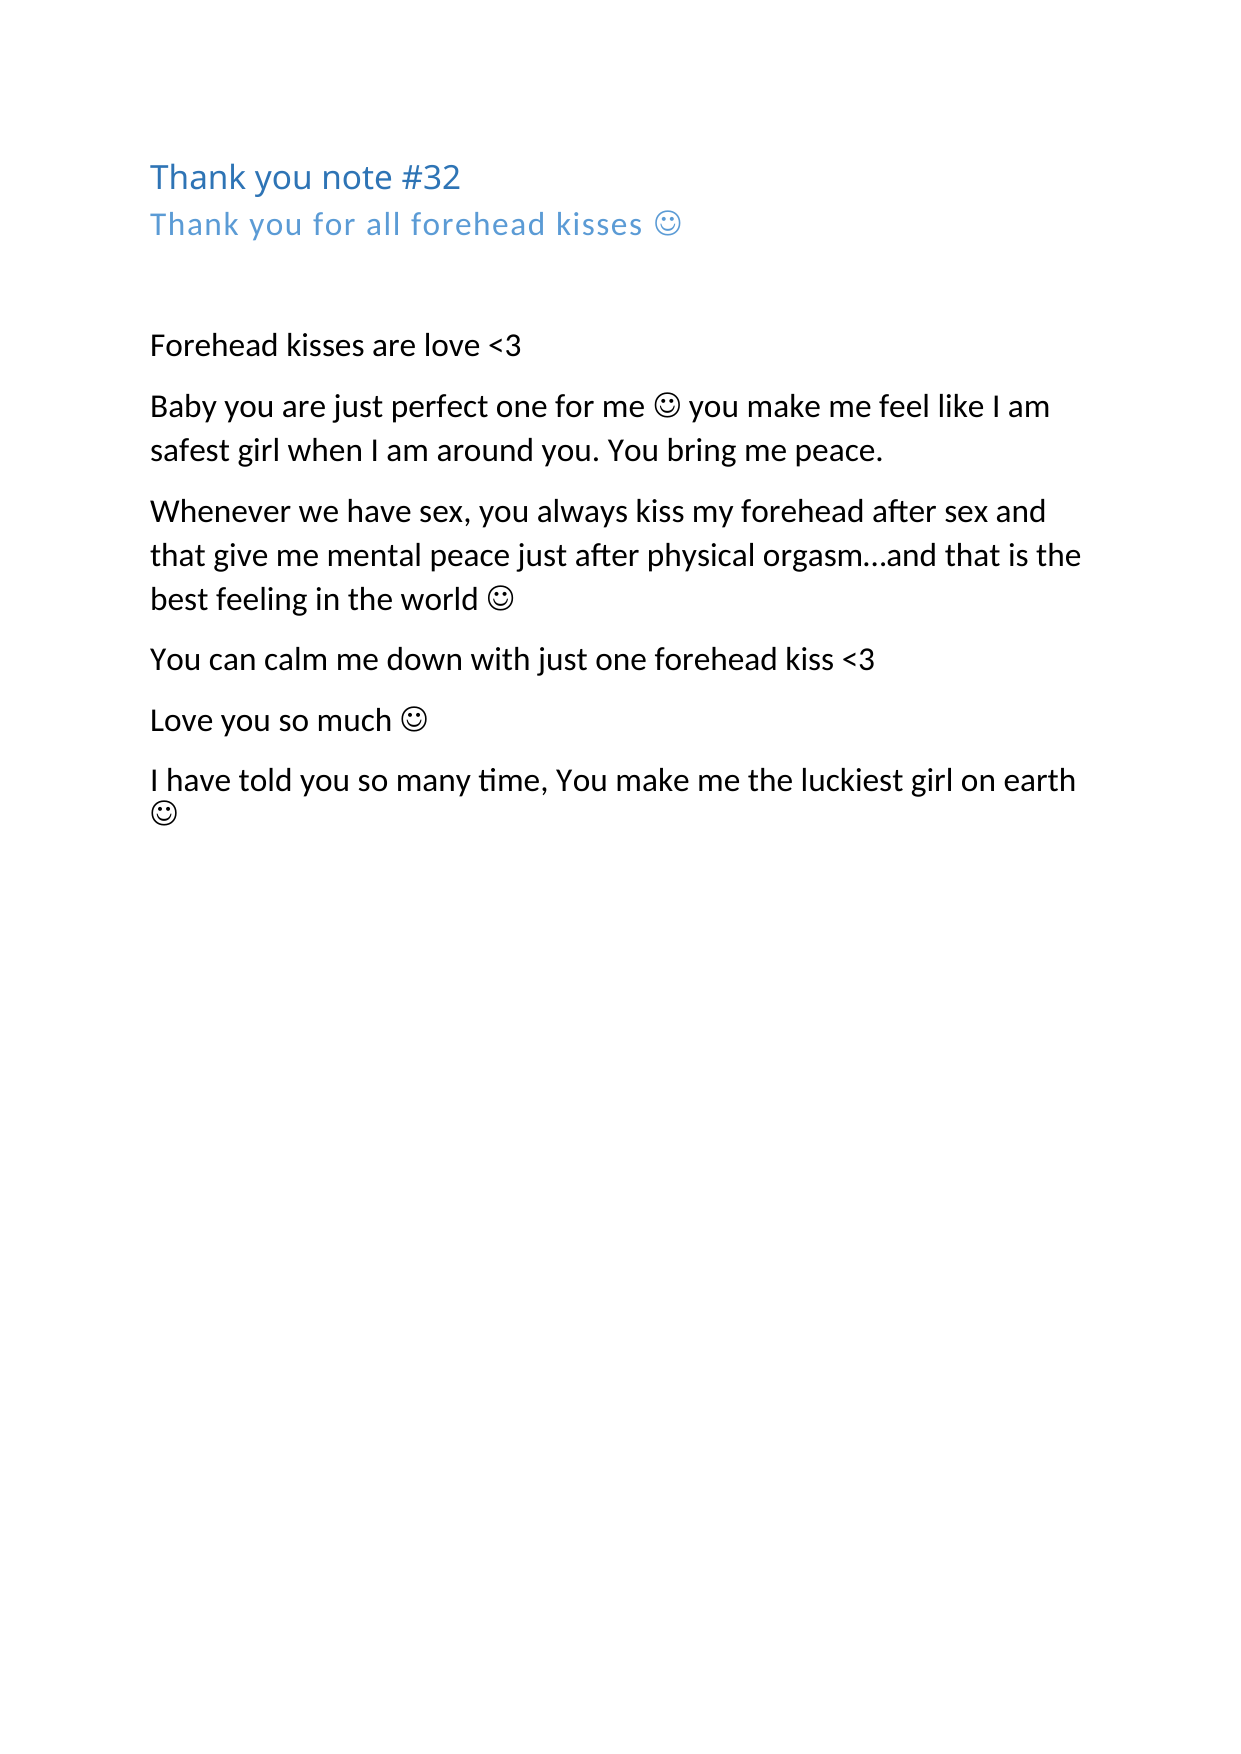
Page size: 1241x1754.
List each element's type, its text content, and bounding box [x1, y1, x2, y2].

subtitle Thank you note #32 [150, 154, 1090, 199]
text Love you so much [150, 699, 1090, 739]
text Whenever we have sex, you always kiss my forehead after sex and that give me mental peace just after physical orgasm…and that is the best feeling in the world [150, 489, 1090, 618]
subtitle Thank you for all forehead kisses [150, 203, 1090, 244]
text You can calm me down with just one forehead kiss <3 [150, 638, 1090, 679]
text I have told you so many time, You make me the luckiest girl on earth [150, 759, 1090, 833]
text Forehead kisses are love <3 [150, 324, 1090, 365]
text Baby you are just perfect one for me you make me feel like I am safest girl when I am around you. You bring me peace. [150, 385, 1090, 470]
